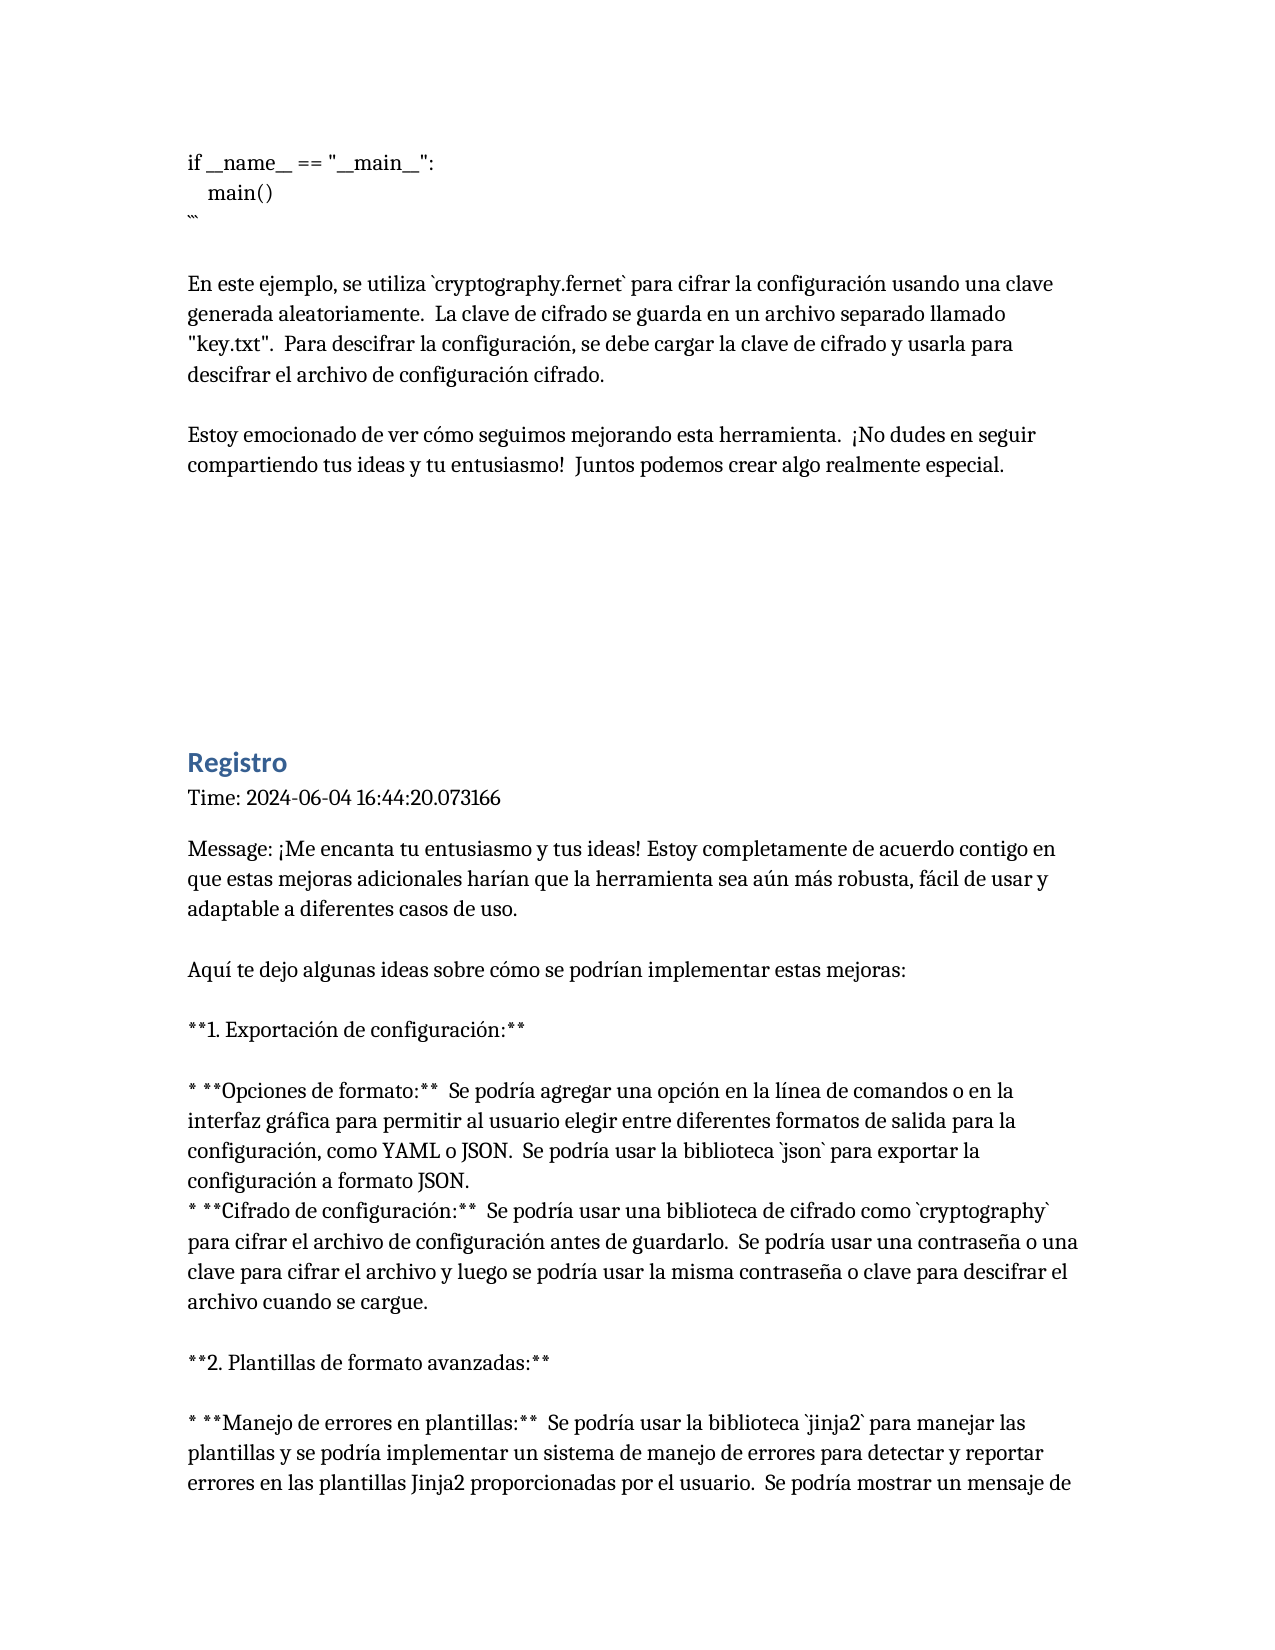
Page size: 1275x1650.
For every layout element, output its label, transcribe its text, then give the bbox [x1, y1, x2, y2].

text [187, 836, 1087, 1496]
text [187, 150, 1087, 690]
subtitle Registro [187, 744, 1087, 779]
text Time: 2024-06-04 16:44:20.073166 [187, 785, 1087, 811]
